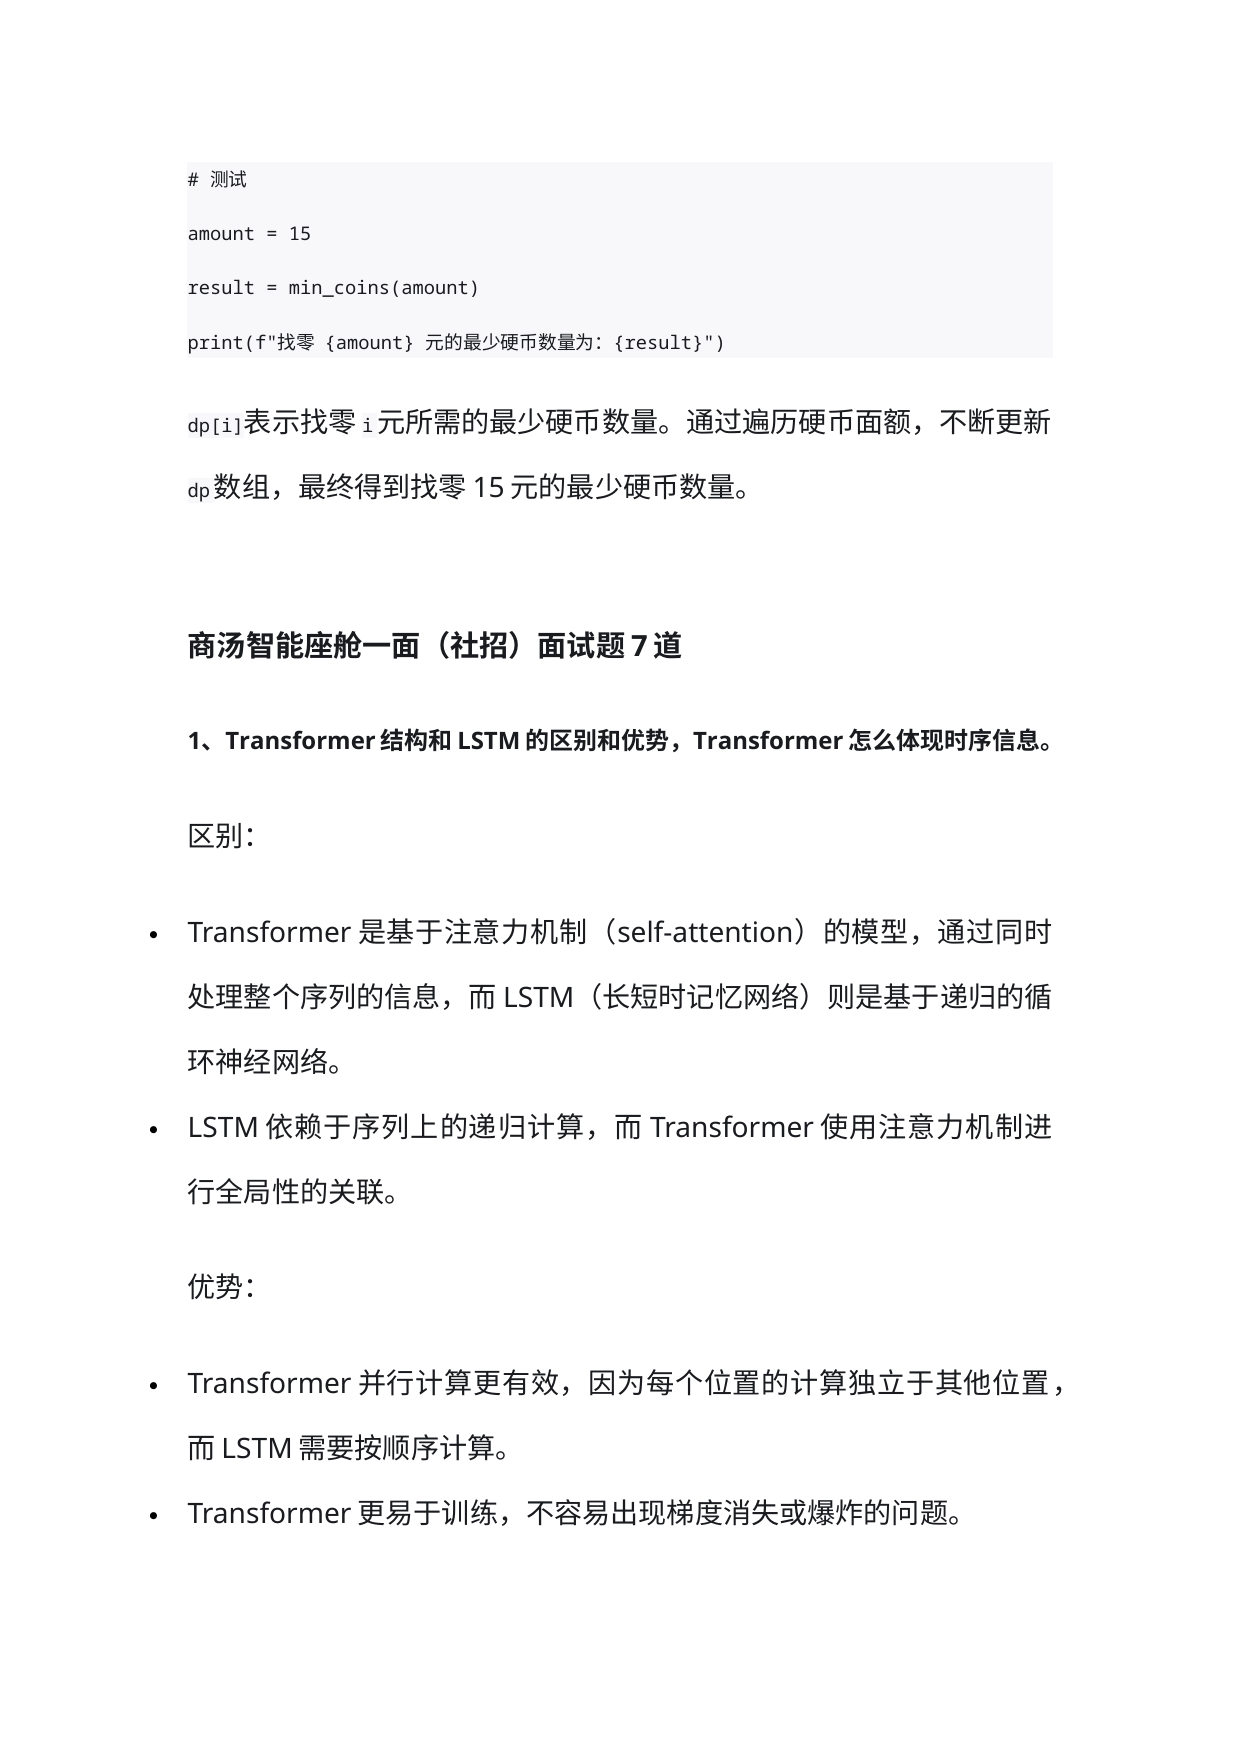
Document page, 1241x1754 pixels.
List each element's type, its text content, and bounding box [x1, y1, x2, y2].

list Transformer更易于训练，不容易出现梯度消失或爆炸的问题。 [150, 1479, 1053, 1544]
list Transformer是基于注意力机制（self-attention）的模型，通过同时处理整个序列的信息，而LSTM（长短时记忆网络）则是基于递归的循环神经网络。 [150, 898, 1053, 1093]
text 优势： [187, 1253, 1053, 1318]
text print(f"找零 {amount} 元的最少硬币数量为：{result}") [187, 325, 1053, 358]
text amount = 15 [187, 216, 1053, 249]
subtitle 商汤智能座舱一面（社招）面试题7道 [187, 611, 1053, 676]
text result = min_coins(amount) [187, 271, 1053, 303]
text dp[i]表示找零i元所需的最少硬币数量。通过遍历硬币面额，不断更新dp数组，最终得到找零15元的最少硬币数量。 [187, 388, 1053, 518]
text # 测试 [187, 162, 1053, 194]
text 区别： [187, 802, 1053, 867]
list LSTM依赖于序列上的递归计算，而Transformer使用注意力机制进行全局性的关联。 [150, 1093, 1053, 1223]
subtitle 1、Transformer结构和LSTM的区别和优势，Transformer怎么体现时序信息。 [187, 706, 1053, 771]
list Transformer并行计算更有效，因为每个位置的计算独立于其他位置，而LSTM需要按顺序计算。 [150, 1349, 1053, 1479]
